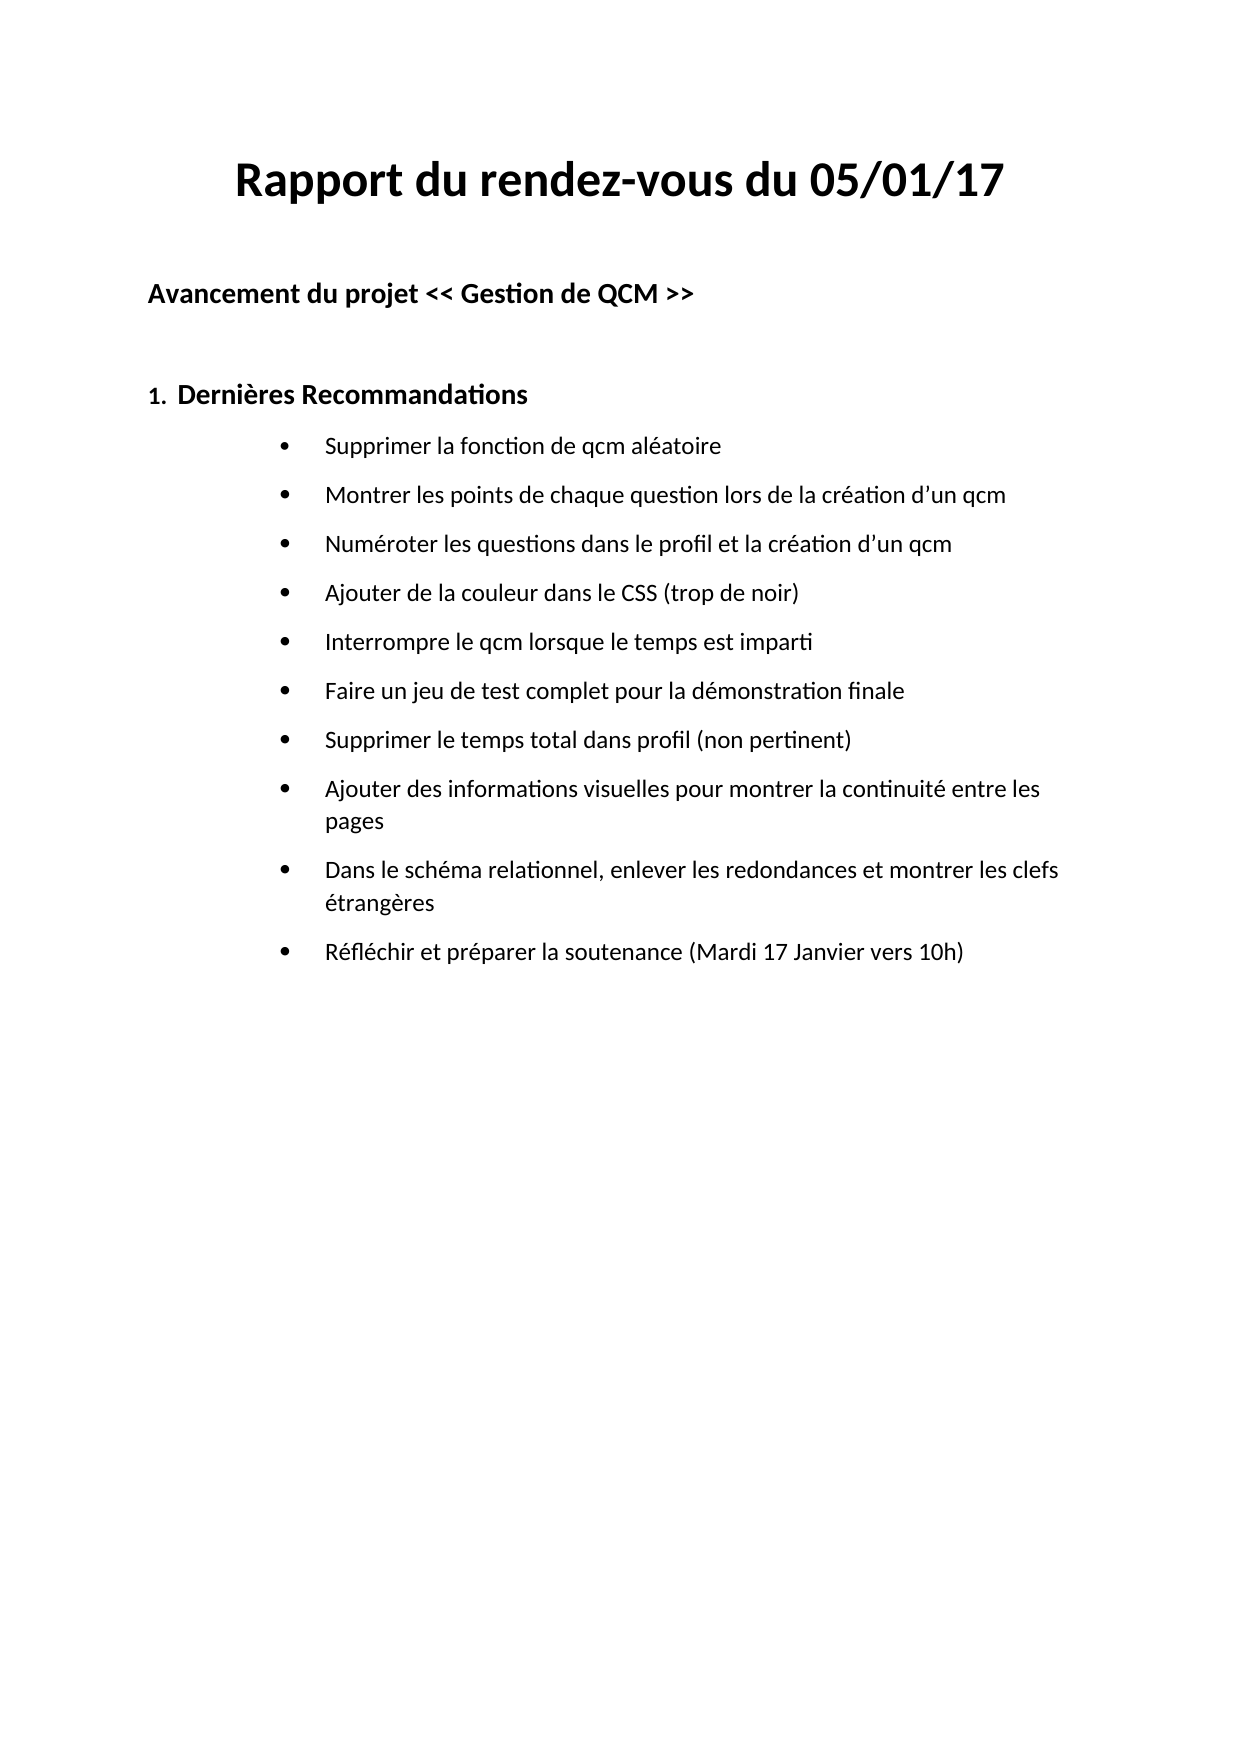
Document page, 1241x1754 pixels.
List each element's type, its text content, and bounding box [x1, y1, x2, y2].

list Ajouter des informations visuelles pour montrer la continuité entre les pages [281, 773, 1093, 836]
list Numéroter les questions dans le profil et la création d’un qcm [281, 528, 1093, 559]
list Interrompre le qcm lorsque le temps est imparti [281, 626, 1093, 657]
list Dernières Recommandations [148, 376, 1093, 412]
list Montrer les points de chaque question lors de la création d’un qcm [281, 479, 1093, 510]
list Ajouter de la couleur dans le CSS (trop de noir) [281, 577, 1093, 608]
list Dans le schéma relationnel, enlever les redondances et montrer les clefs étrangères [281, 854, 1093, 917]
text Avancement du projet << Gestion de QCM >> [148, 275, 1093, 311]
list Supprimer la fonction de qcm aléatoire [281, 430, 1093, 461]
list Réfléchir et préparer la soutenance (Mardi 17 Janvier vers 10h) [281, 936, 1093, 966]
list Faire un jeu de test complet pour la démonstration finale [281, 675, 1093, 706]
list Supprimer le temps total dans profil (non pertinent) [281, 724, 1093, 755]
text Rapport du rendez-vous du 05/01/17 [148, 148, 1093, 209]
